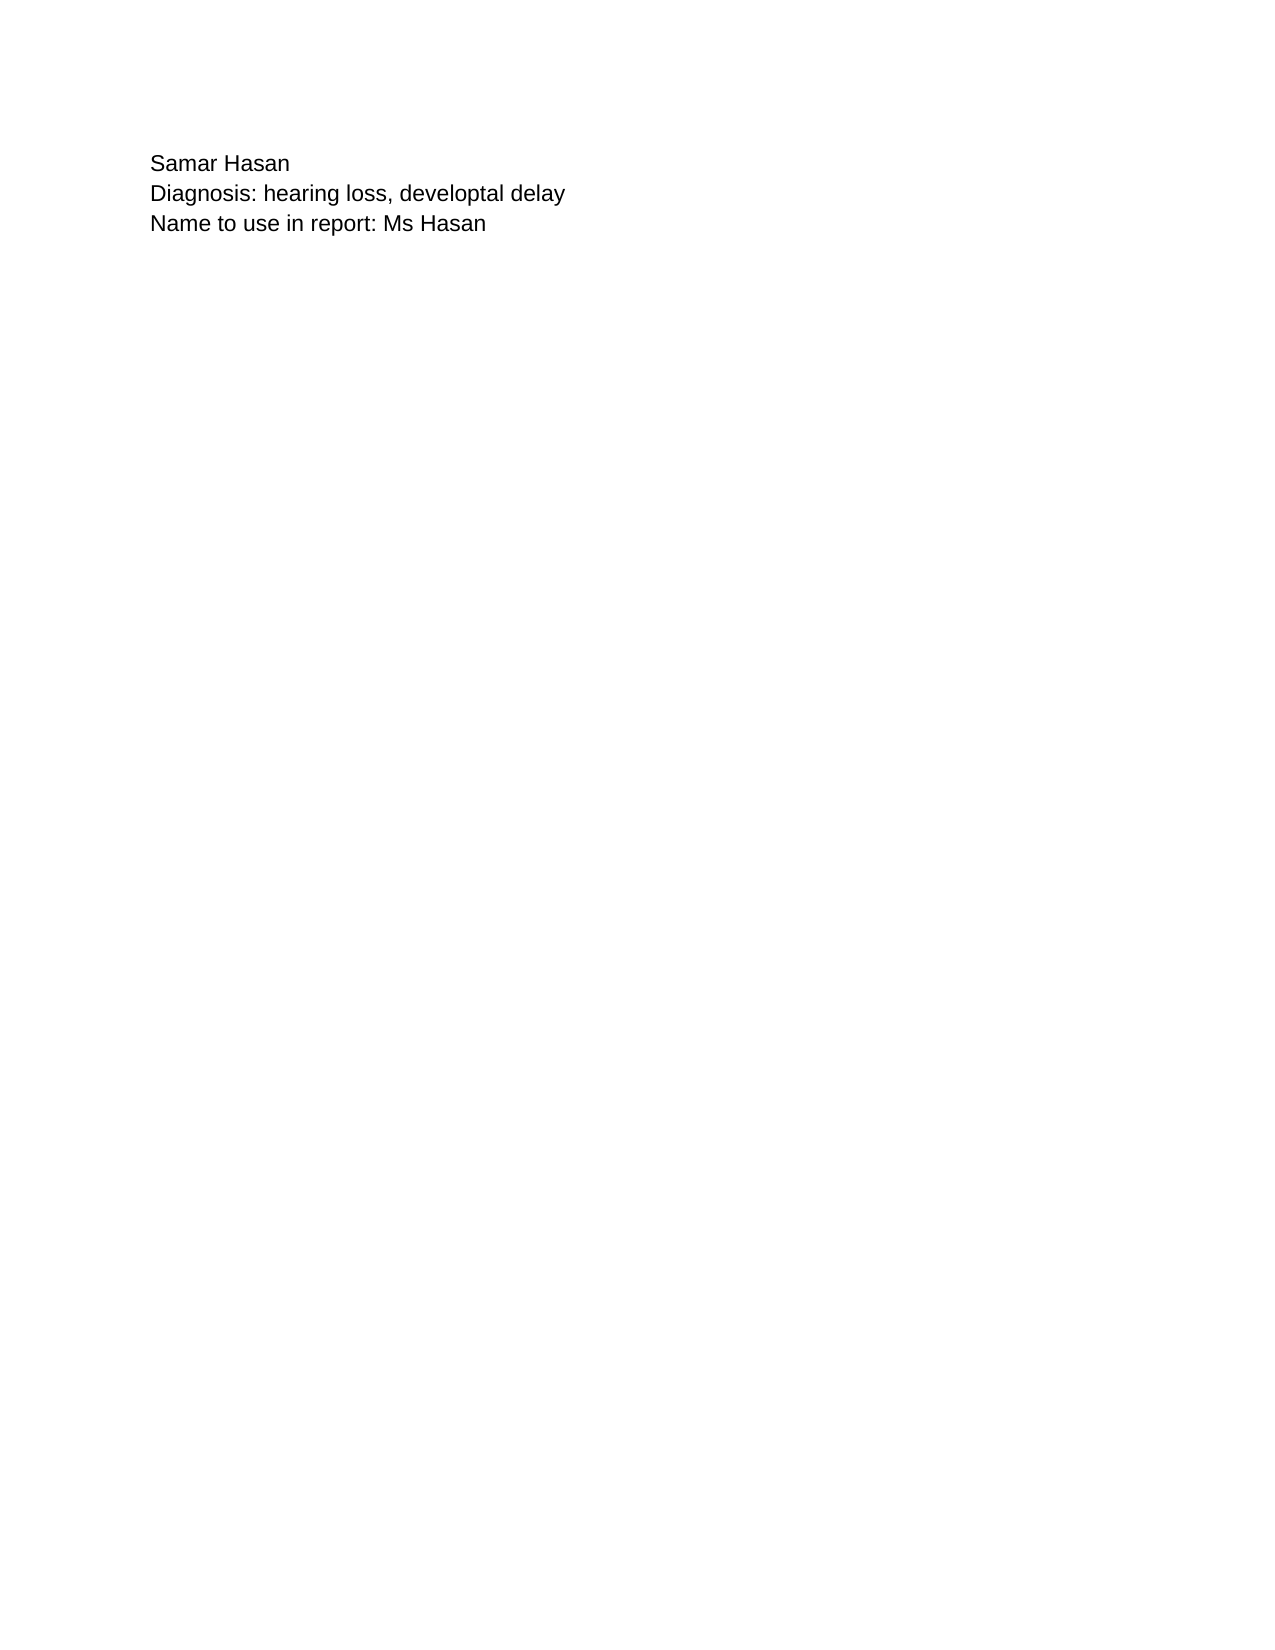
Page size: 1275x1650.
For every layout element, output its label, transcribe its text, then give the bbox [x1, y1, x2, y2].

text Name to use in report: Ms Hasan [150, 210, 1125, 237]
text Diagnosis: hearing loss, developtal delay [150, 180, 1125, 207]
text Samar Hasan [150, 150, 1125, 176]
